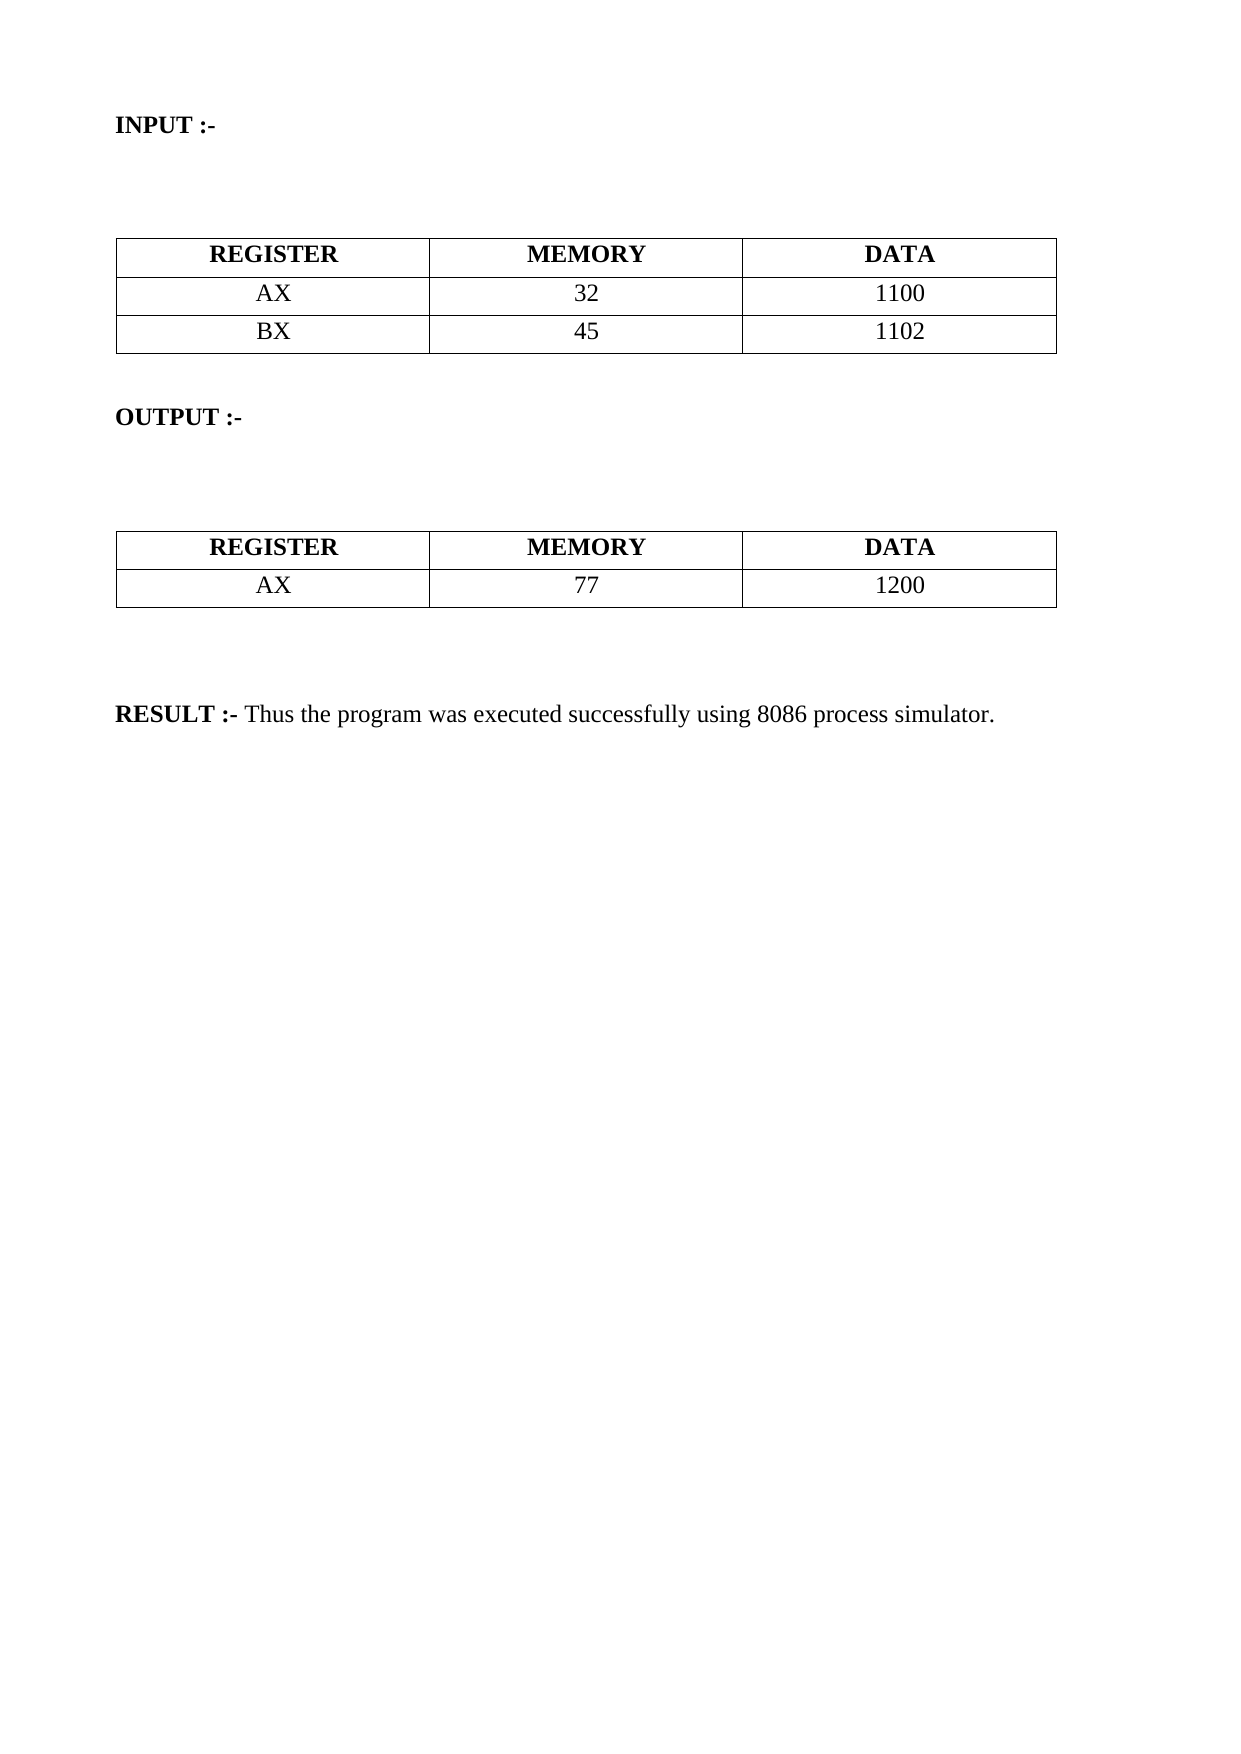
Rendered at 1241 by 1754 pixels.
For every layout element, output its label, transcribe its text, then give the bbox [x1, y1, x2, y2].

table_header DATA [743, 532, 1056, 569]
table_cell 1102 [743, 316, 1056, 353]
text OUTPUT :- [115, 402, 1128, 431]
table_header DATA [743, 239, 1056, 277]
table_cell 1200 [743, 570, 1056, 607]
table_cell AX [117, 570, 429, 607]
text RESULT :- Thus the program was executed successfully using 8086 process simulator. [115, 699, 1128, 727]
table_cell 32 [430, 278, 742, 315]
table_cell AX [117, 278, 429, 315]
table_header MEMORY [430, 239, 742, 277]
table_header REGISTER [117, 239, 429, 277]
table_cell BX [117, 316, 429, 353]
table_header MEMORY [430, 532, 742, 569]
text INPUT :- [115, 110, 1128, 138]
table_cell 45 [430, 316, 742, 353]
table_cell 1100 [743, 278, 1056, 315]
table_cell 77 [430, 570, 742, 607]
table_header REGISTER [117, 532, 429, 569]
